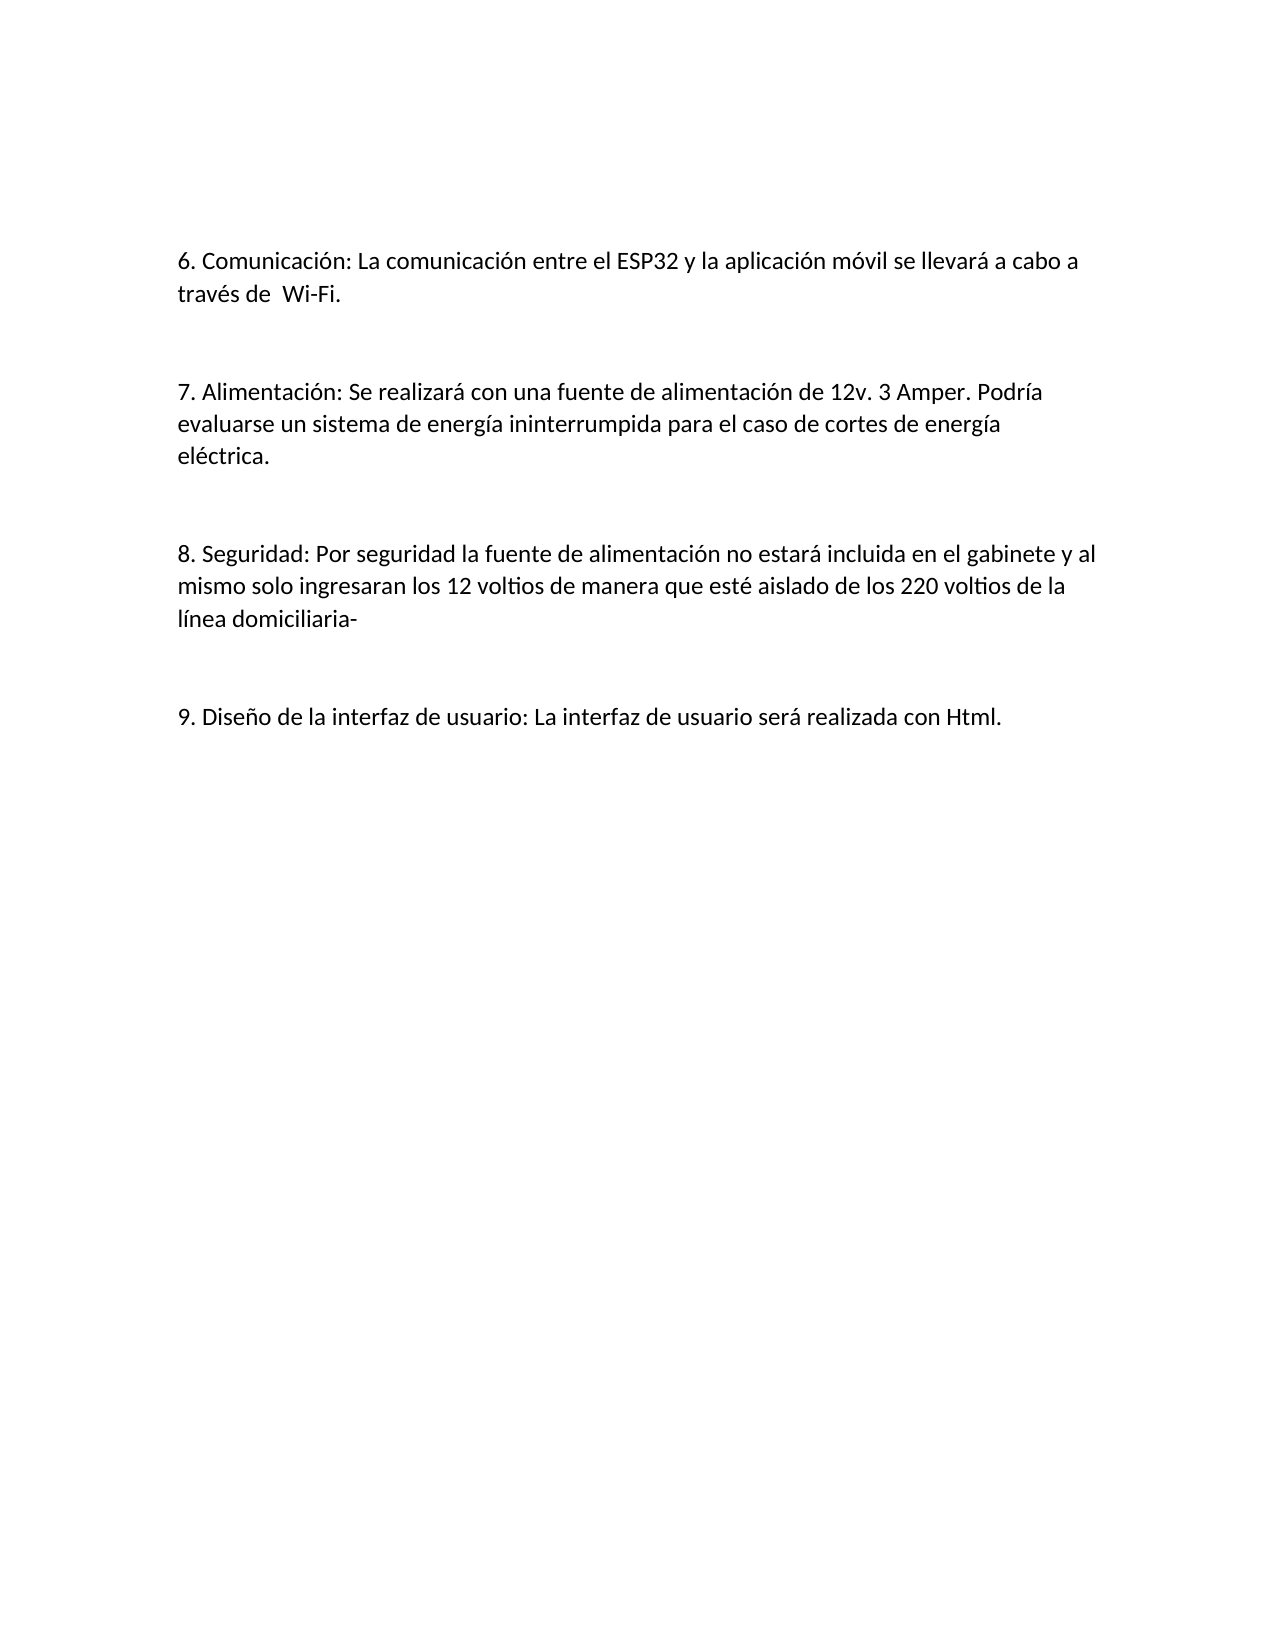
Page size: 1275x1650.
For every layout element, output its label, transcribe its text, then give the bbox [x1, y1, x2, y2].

text 6. Comunicación: La comunicación entre el ESP32 y la aplicación móvil se llevará a cabo a través de Wi-Fi. [177, 246, 1098, 308]
text 9. Diseño de la interfaz de usuario: La interfaz de usuario será realizada con Html. [177, 701, 1098, 731]
text 8. Seguridad: Por seguridad la fuente de alimentación no estará incluida en el gabinete y al mismo solo ingresaran los 12 voltios de manera que esté aislado de los 220 voltios de la línea domiciliaria- [177, 538, 1098, 633]
text 7. Alimentación: Se realizará con una fuente de alimentación de 12v. 3 Amper. Podría evaluarse un sistema de energía ininterrumpida para el caso de cortes de energía eléctrica. [177, 376, 1098, 471]
